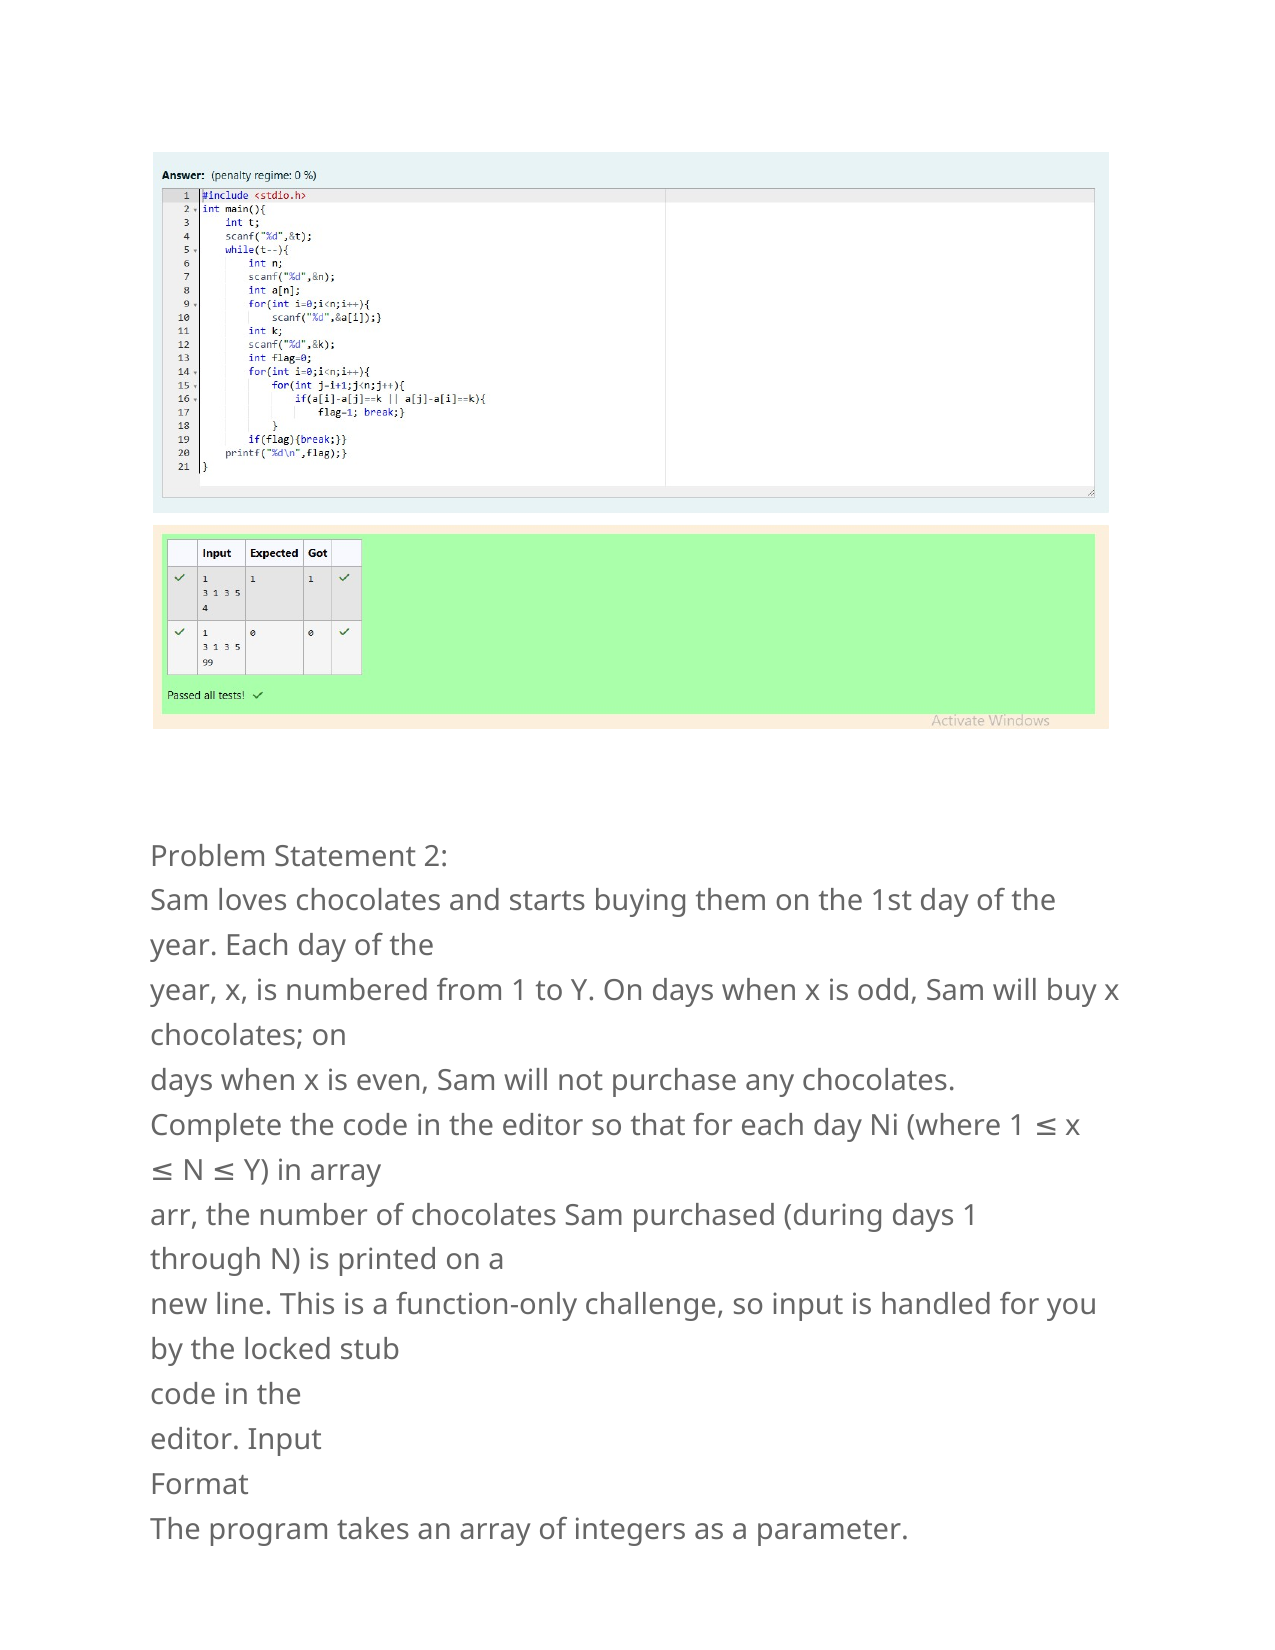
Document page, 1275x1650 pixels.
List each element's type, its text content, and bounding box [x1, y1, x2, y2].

text Sam loves chocolates and starts buying them on the 1st day of the year. Each day of the [150, 879, 1125, 964]
picture [153, 152, 1109, 729]
text days when x is even, Sam will not purchase any chocolates. [150, 1059, 1125, 1099]
text new line. This is a function-only challenge, so input is handled for you by the locked stub [150, 1284, 1125, 1368]
text Complete the code in the editor so that for each day Ni (where 1 ≤ x ≤ N ≤ Y) in array [150, 1104, 1109, 1188]
text arr, the number of chocolates Sam purchased (during days 1 through N) is printed on a [150, 1194, 1072, 1278]
text Problem Statement 2: [150, 835, 1125, 874]
text code in the editor. Input Format [150, 1373, 377, 1503]
text year, x, is numbered from 1 to Y. On days when x is odd, Sam will buy x chocolates; on [150, 969, 1125, 1054]
text The program takes an array of integers as a parameter. [150, 1508, 1125, 1548]
